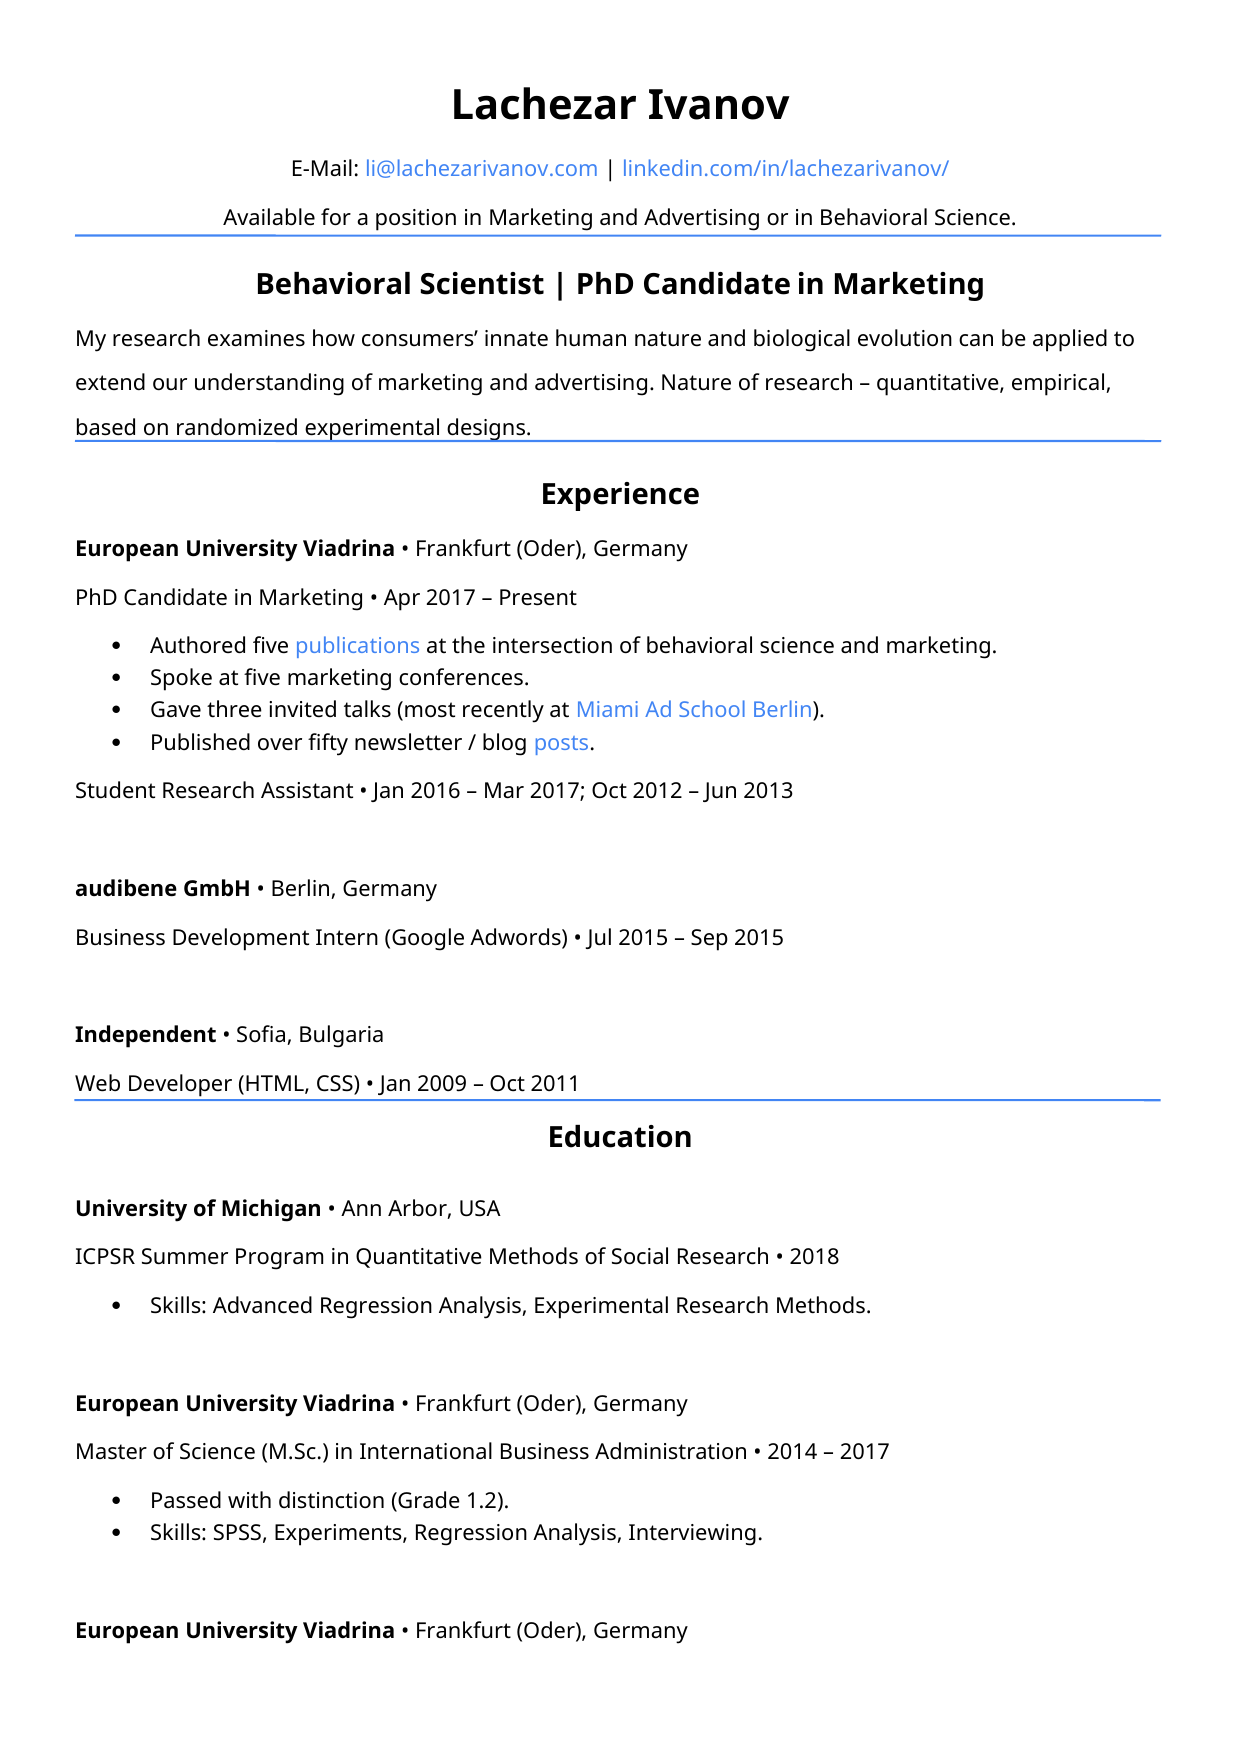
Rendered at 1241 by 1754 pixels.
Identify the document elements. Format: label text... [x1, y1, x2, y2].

text Master of Science (M.Sc.) in International Business Administration • 2014 – 2017 [75, 1436, 1165, 1466]
text Experience [75, 473, 1165, 513]
text My research examines how consumers’ innate human nature and biological evolution can be applied to extend our understanding of marketing and advertising. Nature of research – quantitative, empirical, based on randomized experimental designs. [75, 322, 1165, 442]
text Behavioral Scientist | PhD Candidate in Marketing [75, 263, 1165, 303]
text E-Mail: li@lachezarivanov.com | linkedin.com/in/lachezarivanov/ [75, 153, 1165, 183]
list Published over fifty newsletter / blog posts. [112, 726, 1165, 756]
list Spoke at five marketing conferences. [112, 662, 1165, 692]
text audibene GmbH • Berlin, Germany [75, 873, 1165, 902]
text Web Developer (HTML, CSS) • Jan 2009 – Oct 2011 [75, 1068, 1165, 1097]
list Authored five publications at the intersection of behavioral science and marketing. [112, 630, 1165, 660]
list Gave three invited talks (most recently at Miami Ad School Berlin). [112, 694, 1165, 724]
text ICPSR Summer Program in Quantitative Methods of Social Research • 2018 [75, 1241, 1165, 1271]
text European University Viadrina • Frankfurt (Oder), Germany [75, 533, 1165, 562]
text Education [75, 1116, 1165, 1156]
text European University Viadrina • Frankfurt (Oder), Germany [75, 1388, 1165, 1417]
text Business Development Intern (Google Adwords) • Jul 2015 – Sep 2015 [75, 921, 1165, 951]
list Passed with distinction (Grade 1.2). [112, 1485, 1165, 1515]
list Skills: Advanced Regression Analysis, Experimental Research Methods. [112, 1290, 1165, 1320]
list Skills: SPSS, Experiments, Regression Analysis, Interviewing. [112, 1517, 1165, 1547]
text Lachezar Ivanov [75, 75, 1165, 132]
text Student Research Assistant • Jan 2016 – Mar 2017; Oct 2012 – Jun 2013 [75, 775, 1165, 805]
text Independent • Sofia, Bulgaria [75, 1019, 1165, 1049]
text PhD Candidate in Marketing • Apr 2017 – Present [75, 581, 1165, 611]
text Available for a position in Marketing and Advertising or in Behavioral Science. [75, 202, 1165, 231]
text European University Viadrina • Frankfurt (Oder), Germany [75, 1615, 1165, 1644]
text University of Michigan • Ann Arbor, USA [75, 1193, 1165, 1222]
